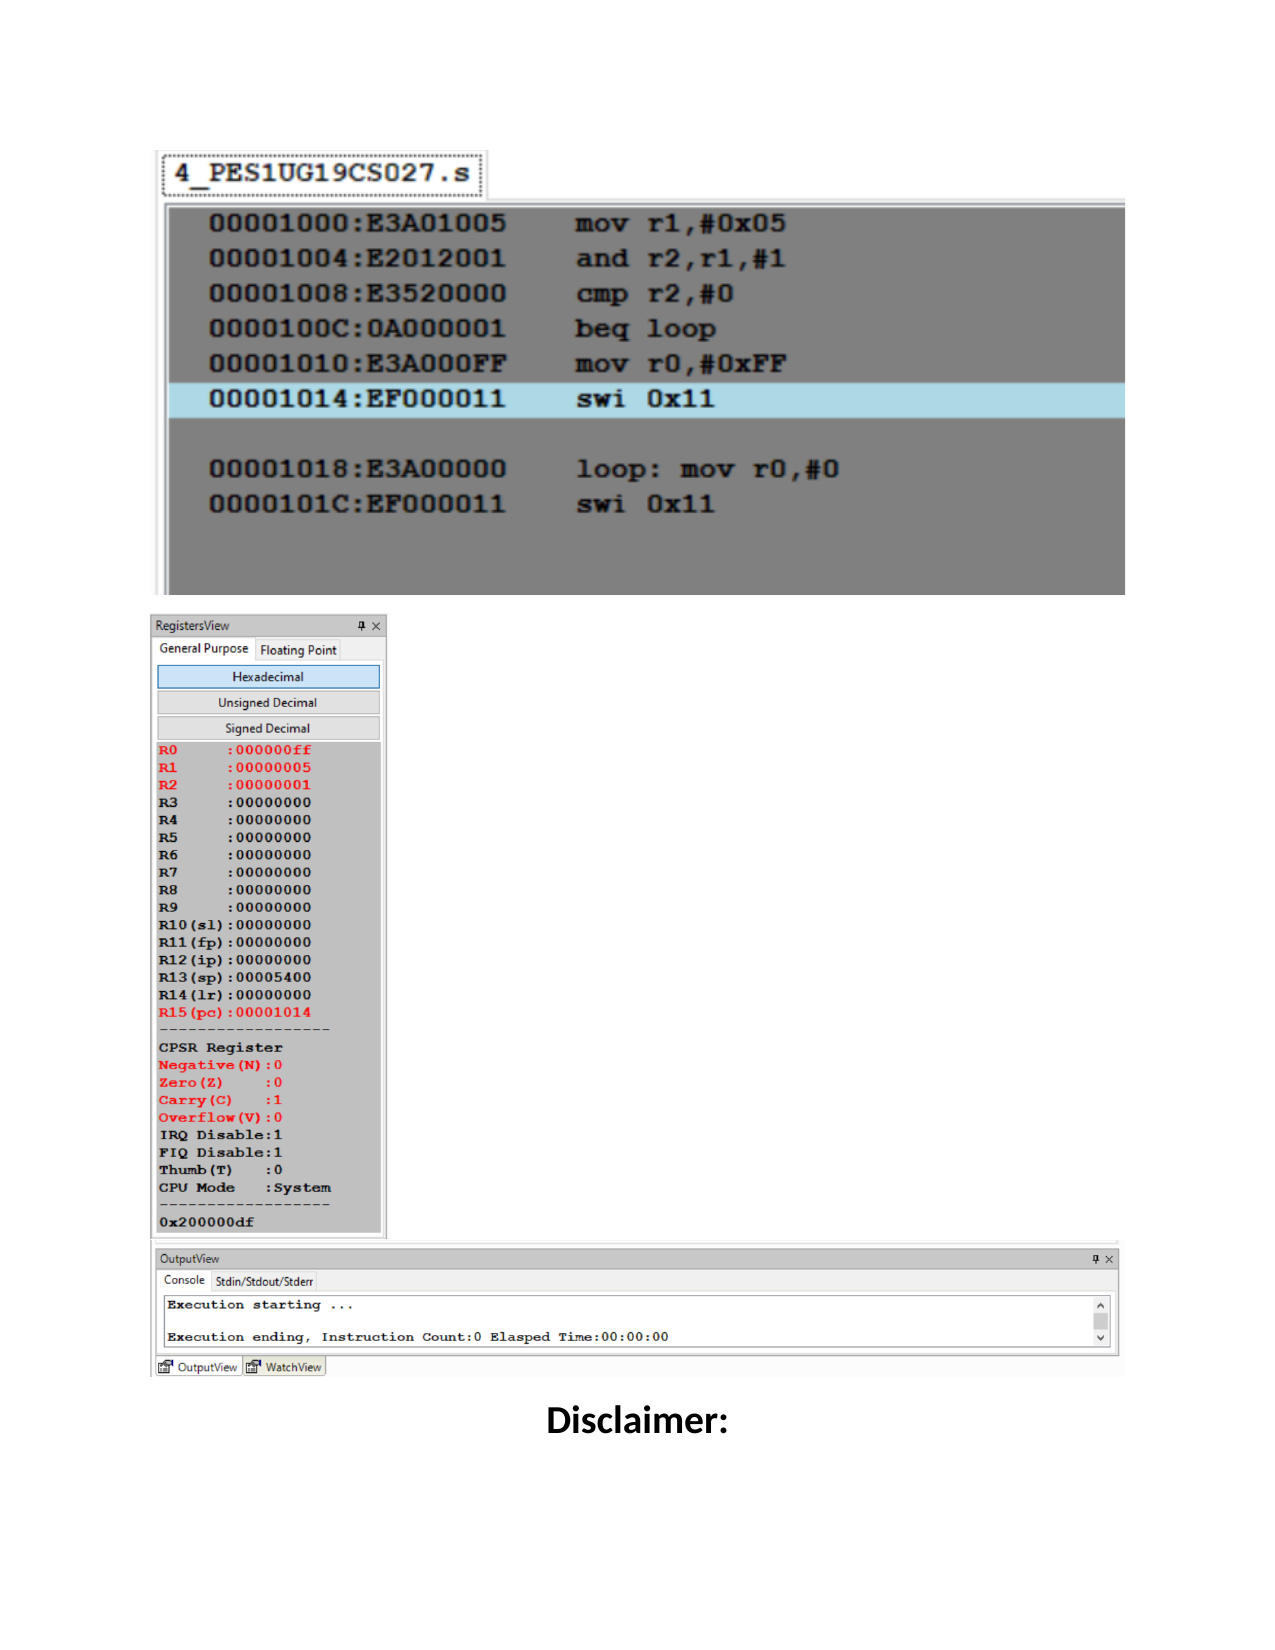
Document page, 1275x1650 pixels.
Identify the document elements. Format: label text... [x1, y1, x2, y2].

text Disclaimer: [150, 1395, 1125, 1444]
picture [150, 150, 1125, 595]
picture [150, 613, 390, 1239]
picture [150, 1240, 1125, 1377]
